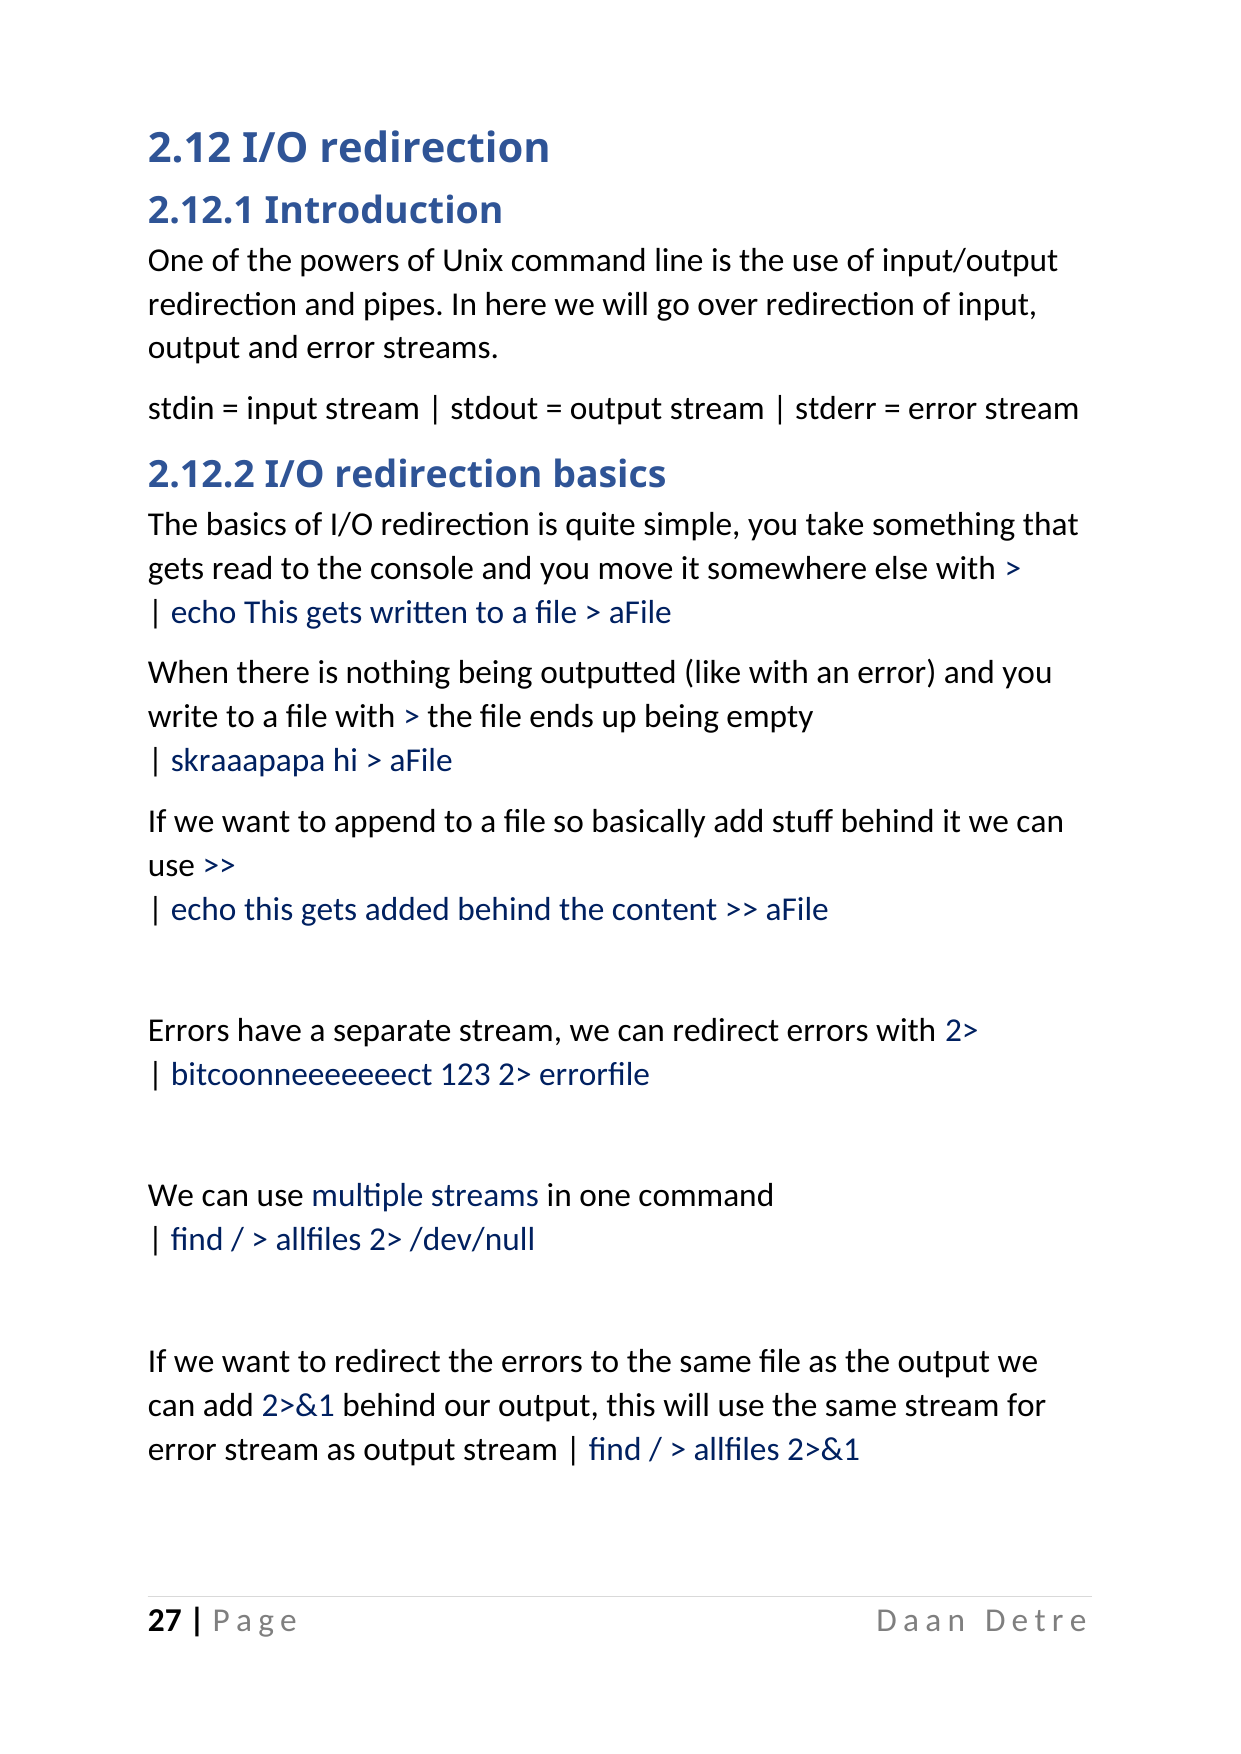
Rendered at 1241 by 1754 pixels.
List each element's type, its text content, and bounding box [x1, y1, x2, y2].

text stdin = input stream | stdout = output stream | stderr = error stream [148, 387, 1092, 428]
subtitle 2.12.2 I/O redirection basics [148, 448, 1092, 499]
text If we want to redirect the errors to the same file as the output we can add 2>&1 behind our output, this will use the same stream for error stream as output stream | find / > allfiles 2>&1 [148, 1339, 1092, 1468]
text When there is nothing being outputted (like with an error) and you write to a file with > the file ends up being empty | skraaapapa hi > aFile [148, 651, 1092, 780]
text If we want to append to a file so basically add stuff behind it we can use >> | echo this gets added behind the content >> aFile [148, 800, 1092, 929]
text One of the powers of Unix command line is the use of input/output redirection and pipes. In here we will go over redirection of input, output and error streams. [148, 239, 1092, 367]
subtitle 2.12 I/O redirection [148, 118, 1092, 175]
text The basics of I/O redirection is quite simple, you take something that gets read to the console and you move it somewhere else with > | echo This gets written to a file > aFile [148, 503, 1092, 632]
text Errors have a separate stream, we can redirect errors with 2> | bitcoonneeeeeeect 123 2> errorfile [148, 1009, 1092, 1094]
subtitle 2.12.1 Introduction [148, 183, 1092, 234]
text We can use multiple streams in one command | find / > allfiles 2> /dev/null [148, 1174, 1092, 1259]
